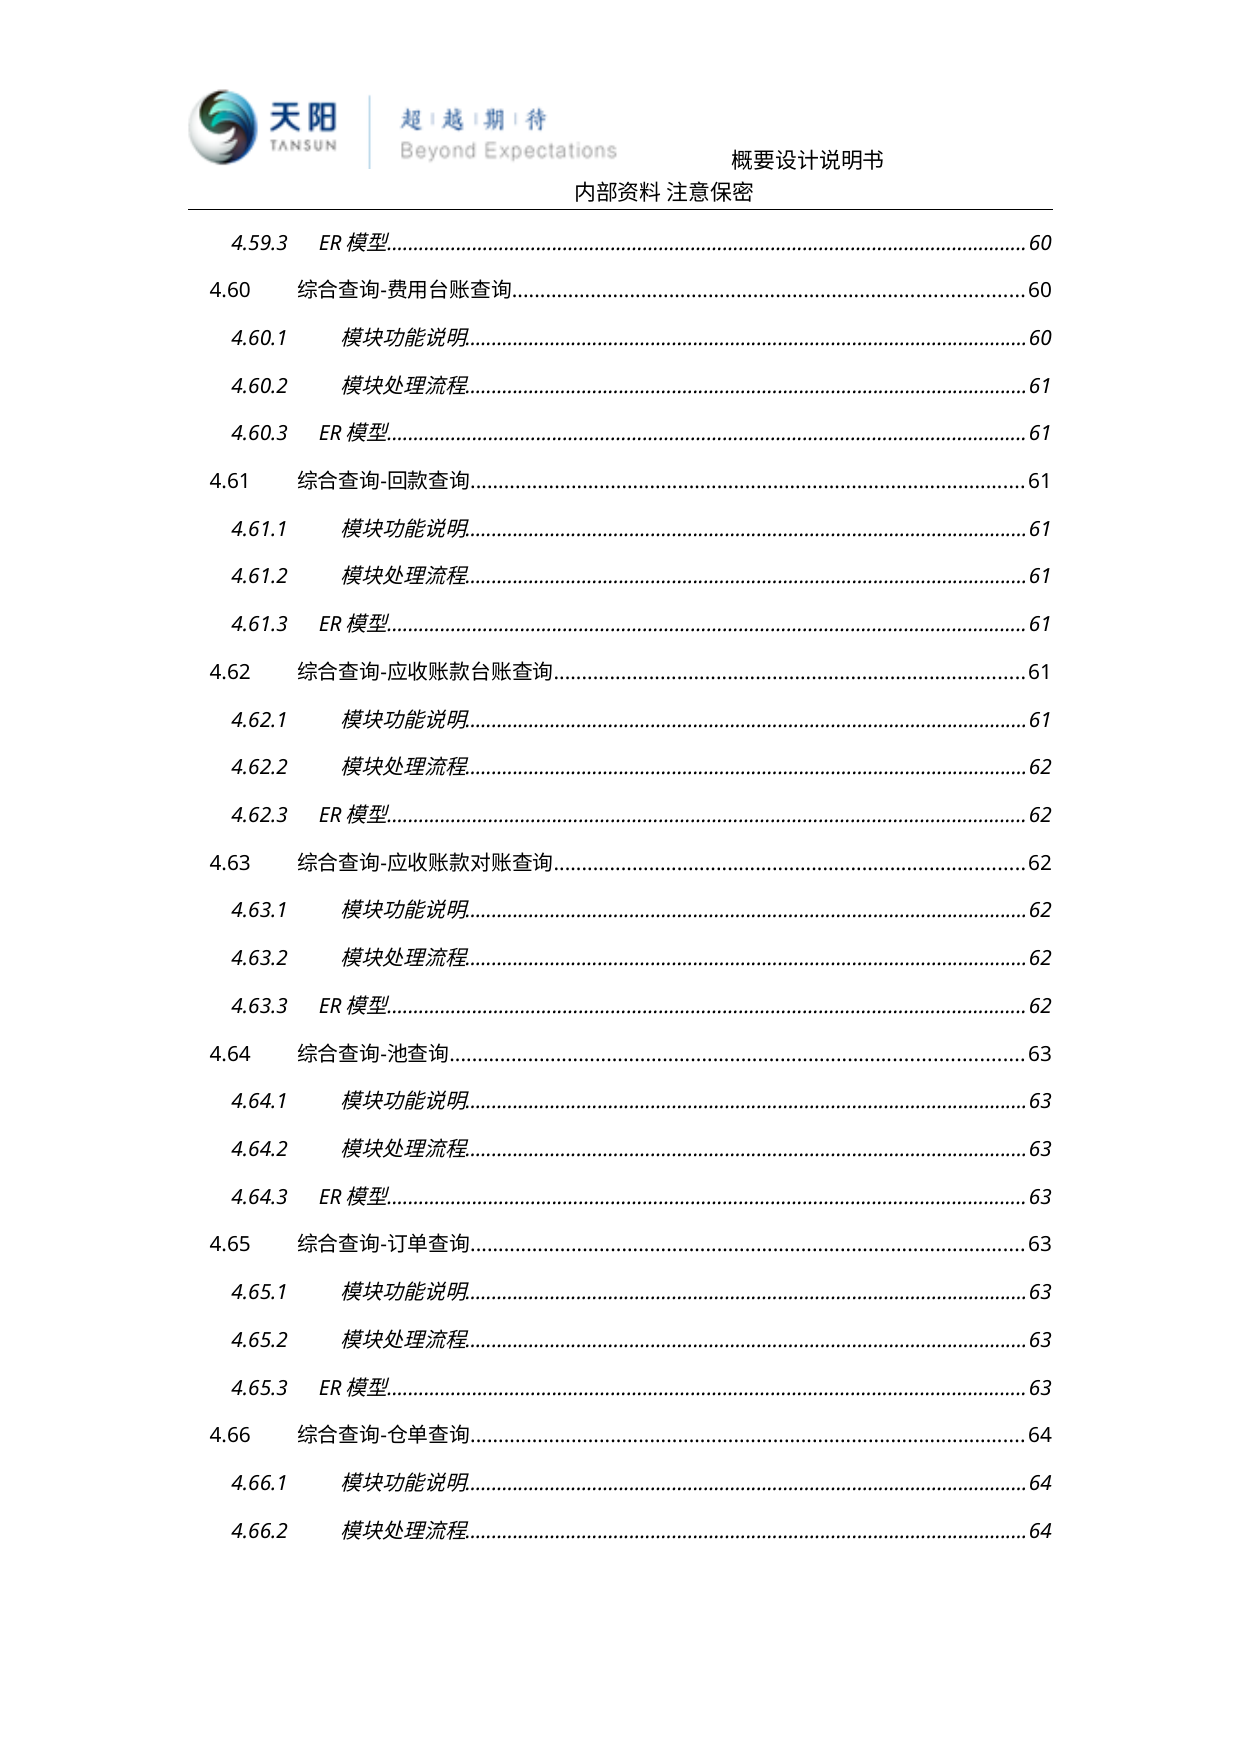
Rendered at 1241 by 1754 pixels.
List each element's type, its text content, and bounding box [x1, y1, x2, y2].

text 4.62.1 模块功能说明 61 [231, 702, 1053, 734]
text 4.64 综合查询-池查询 63 [209, 1036, 1053, 1068]
text 4.62.2 模块处理流程 62 [231, 749, 1053, 782]
text 4.61.2 模块处理流程 61 [231, 559, 1053, 591]
text 4.59.3 ER模型 60 [231, 225, 1053, 257]
text 4.61.3 ER模型 61 [231, 606, 1053, 639]
text 4.64.1 模块功能说明 63 [231, 1083, 1053, 1116]
text 4.66.1 模块功能说明 64 [231, 1465, 1053, 1498]
text 4.61 综合查询-回款查询 61 [209, 463, 1053, 496]
text 4.60 综合查询-费用台账查询 60 [209, 272, 1053, 305]
text 4.64.2 模块处理流程 63 [231, 1131, 1053, 1164]
text 4.65.1 模块功能说明 63 [231, 1274, 1053, 1307]
text 4.61.1 模块功能说明 61 [231, 511, 1053, 543]
text 4.62 综合查询-应收账款台账查询 61 [209, 654, 1053, 687]
text 4.66.2 模块处理流程 64 [231, 1513, 1053, 1545]
text 4.65 综合查询-订单查询 63 [209, 1227, 1053, 1259]
text 4.65.2 模块处理流程 63 [231, 1322, 1053, 1354]
text 4.62.3 ER模型 62 [231, 797, 1053, 830]
text 4.60.3 ER模型 61 [231, 416, 1053, 448]
text 4.63 综合查询-应收账款对账查询 62 [209, 845, 1053, 877]
text 4.60.1 模块功能说明 60 [231, 320, 1053, 353]
picture [187, 88, 624, 169]
text 4.65.3 ER模型 63 [231, 1370, 1053, 1402]
text 4.64.3 ER模型 63 [231, 1179, 1053, 1211]
text 4.63.1 模块功能说明 62 [231, 893, 1053, 925]
text 4.66 综合查询-仓单查询 64 [209, 1417, 1053, 1450]
text 4.63.3 ER模型 62 [231, 988, 1053, 1021]
text 4.63.2 模块处理流程 62 [231, 940, 1053, 973]
text 4.60.2 模块处理流程 61 [231, 368, 1053, 400]
